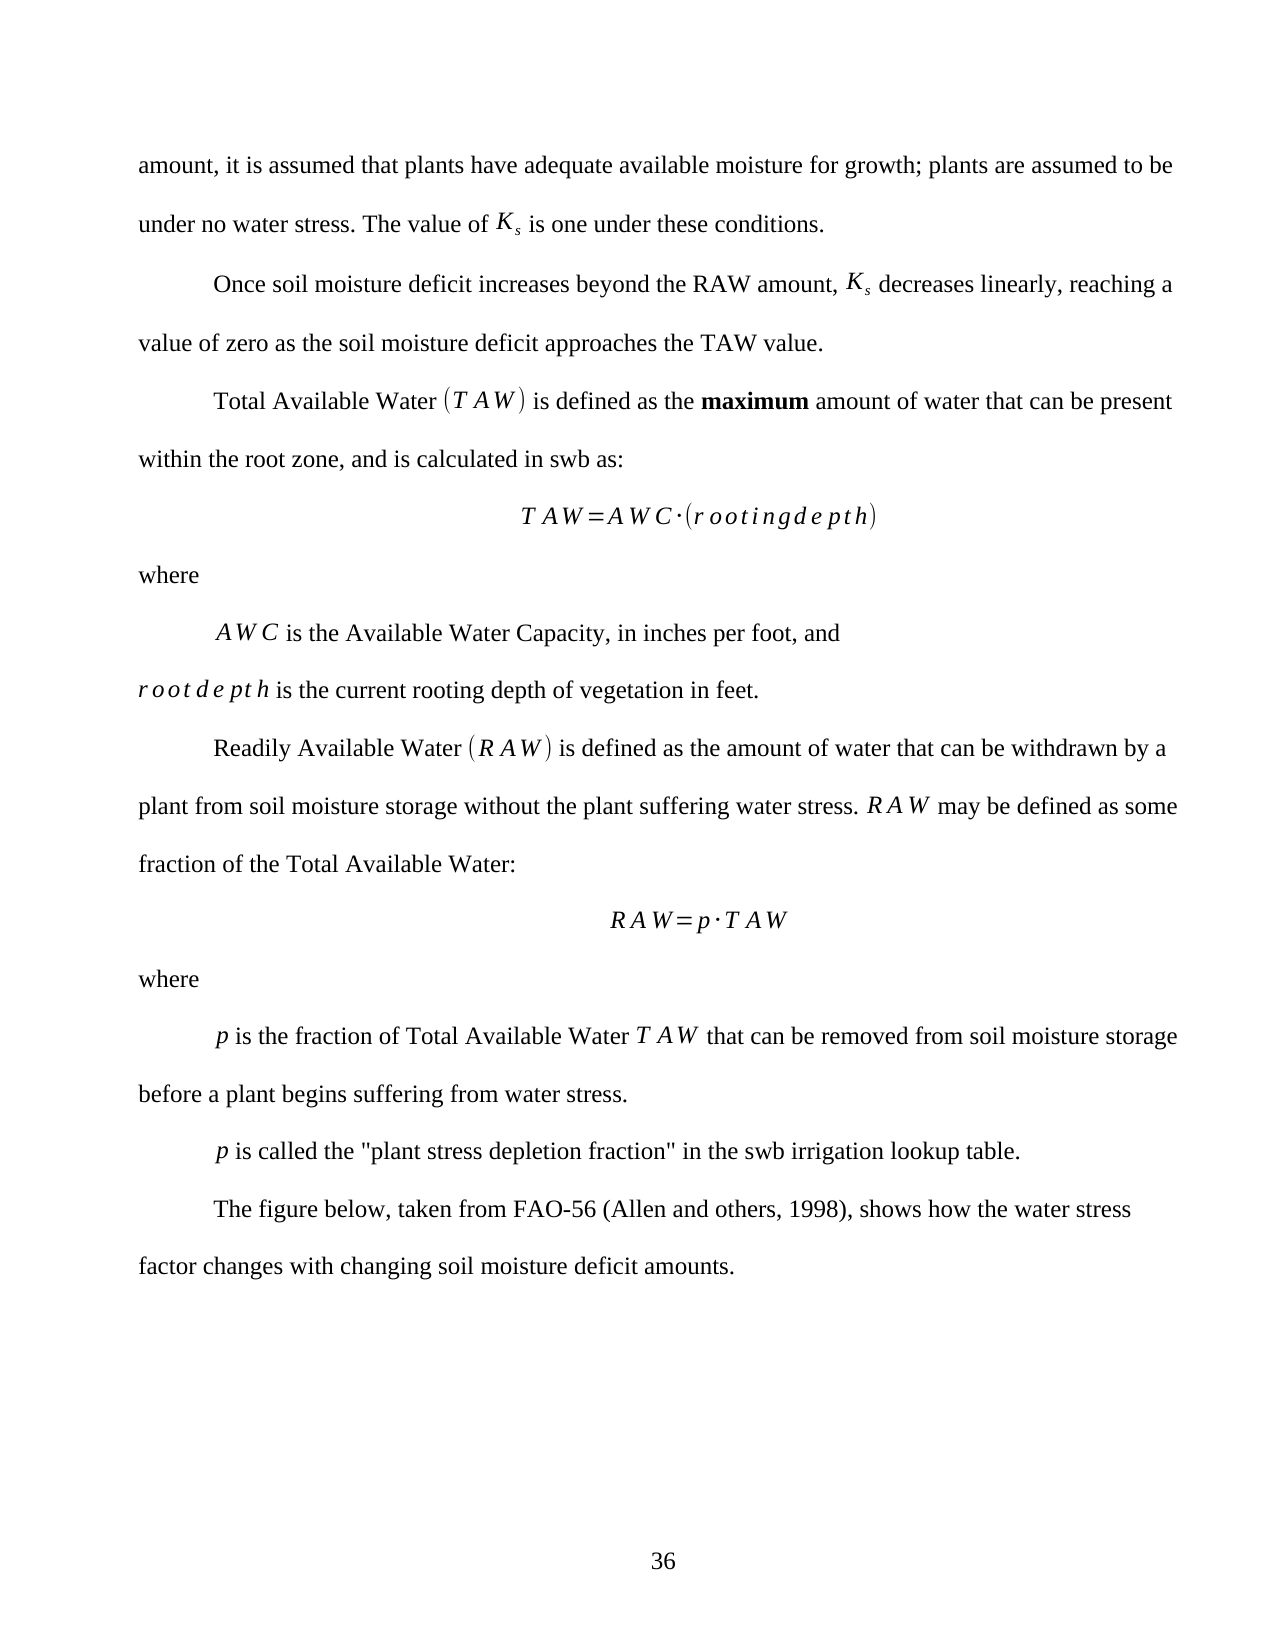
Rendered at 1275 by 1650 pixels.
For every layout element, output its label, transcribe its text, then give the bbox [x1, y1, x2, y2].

text Readily Available Water is defined as the amount of water that can be withdrawn by a plant from soil moisture storage without the plant suffering water stress. may be defined as some fraction of the Total Available Water: [138, 733, 1185, 878]
text The figure below, taken from FAO-56 (Allen and others, 1998), shows how the water stress factor changes with changing soil moisture deficit amounts. [138, 1194, 1185, 1280]
text is the fraction of Total Available Water that can be removed from soil moisture storage before a plant begins suffering from water stress. [138, 1021, 1185, 1108]
text Once soil moisture deficit increases beyond the RAW amount, decreases linearly, reaching a value of zero as the soil moisture deficit approaches the TAW value. [138, 268, 1185, 356]
text Total Available Water is defined as the maximum amount of water that can be present within the root zone, and is calculated in swb as: [138, 385, 1185, 473]
text is called the "plant stress depletion fraction" in the swb irrigation lookup table. [138, 1136, 1185, 1165]
text is the Available Water Capacity, in inches per foot, and is the current rooting depth of vegetation in feet. [138, 618, 1185, 704]
